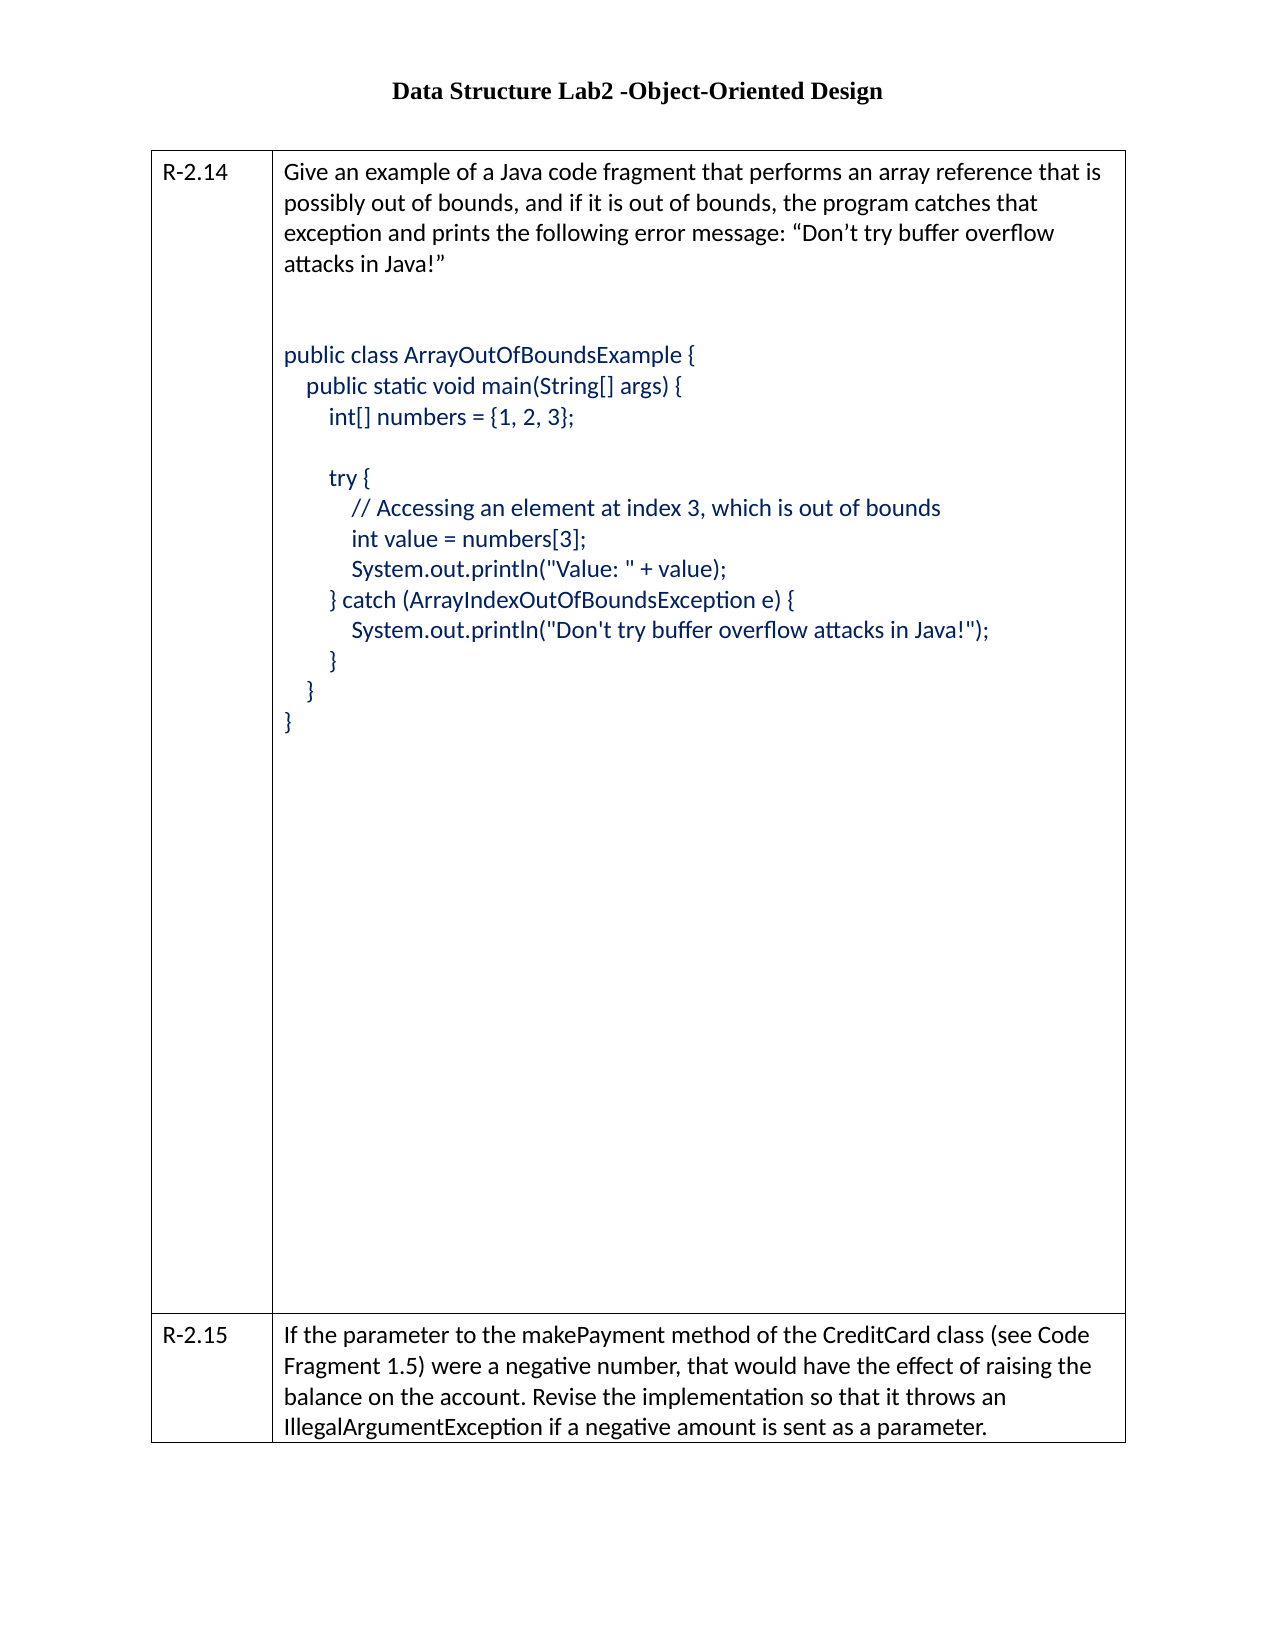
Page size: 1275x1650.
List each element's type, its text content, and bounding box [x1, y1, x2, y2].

table_cell R-2.15 [152, 1314, 272, 1442]
table_cell R-2.14 [152, 151, 272, 1313]
table_cell Give an example of a Java code fragment that performs an array reference that is possibly out of bounds, and if it is out of bounds, the program catches that exception and prints the following error message: “Don’t try buffer overflow attacks in Java!” public class ArrayOutOfBoundsExample { public static void main(String[] args) { int[] numbers = {1, 2, 3}; try { // Accessing an element at index 3, which is out of bounds int value = numbers[3]; System.out.println("Value: " + value); } catch (ArrayIndexOutOfBoundsException e) { System.out.println("Don't try buffer overflow attacks in Java!"); } } } public static void main(String[] args) { int[] x = {11, 12, 13, 14, 15}; System.out.println("input index to print negative number to exit"); Scanner input = new Scanner(System.in); int y=input.nextInt(); while (y>=0) { try { System.out.println(x[y]); } catch (ArrayIndexOutOfBoundsException e) { System.out.println("Don’t try buffer overflow attacks in Java!"); } y=input.nextInt(); } } [273, 151, 1125, 1313]
table_cell If the parameter to the makePayment method of the CreditCard class (see Code Fragment 1.5) were a negative number, that would have the effect of raising the balance on the account. Revise the implementation so that it throws an IllegalArgumentException if a negative amount is sent as a parameter. [273, 1314, 1125, 1442]
